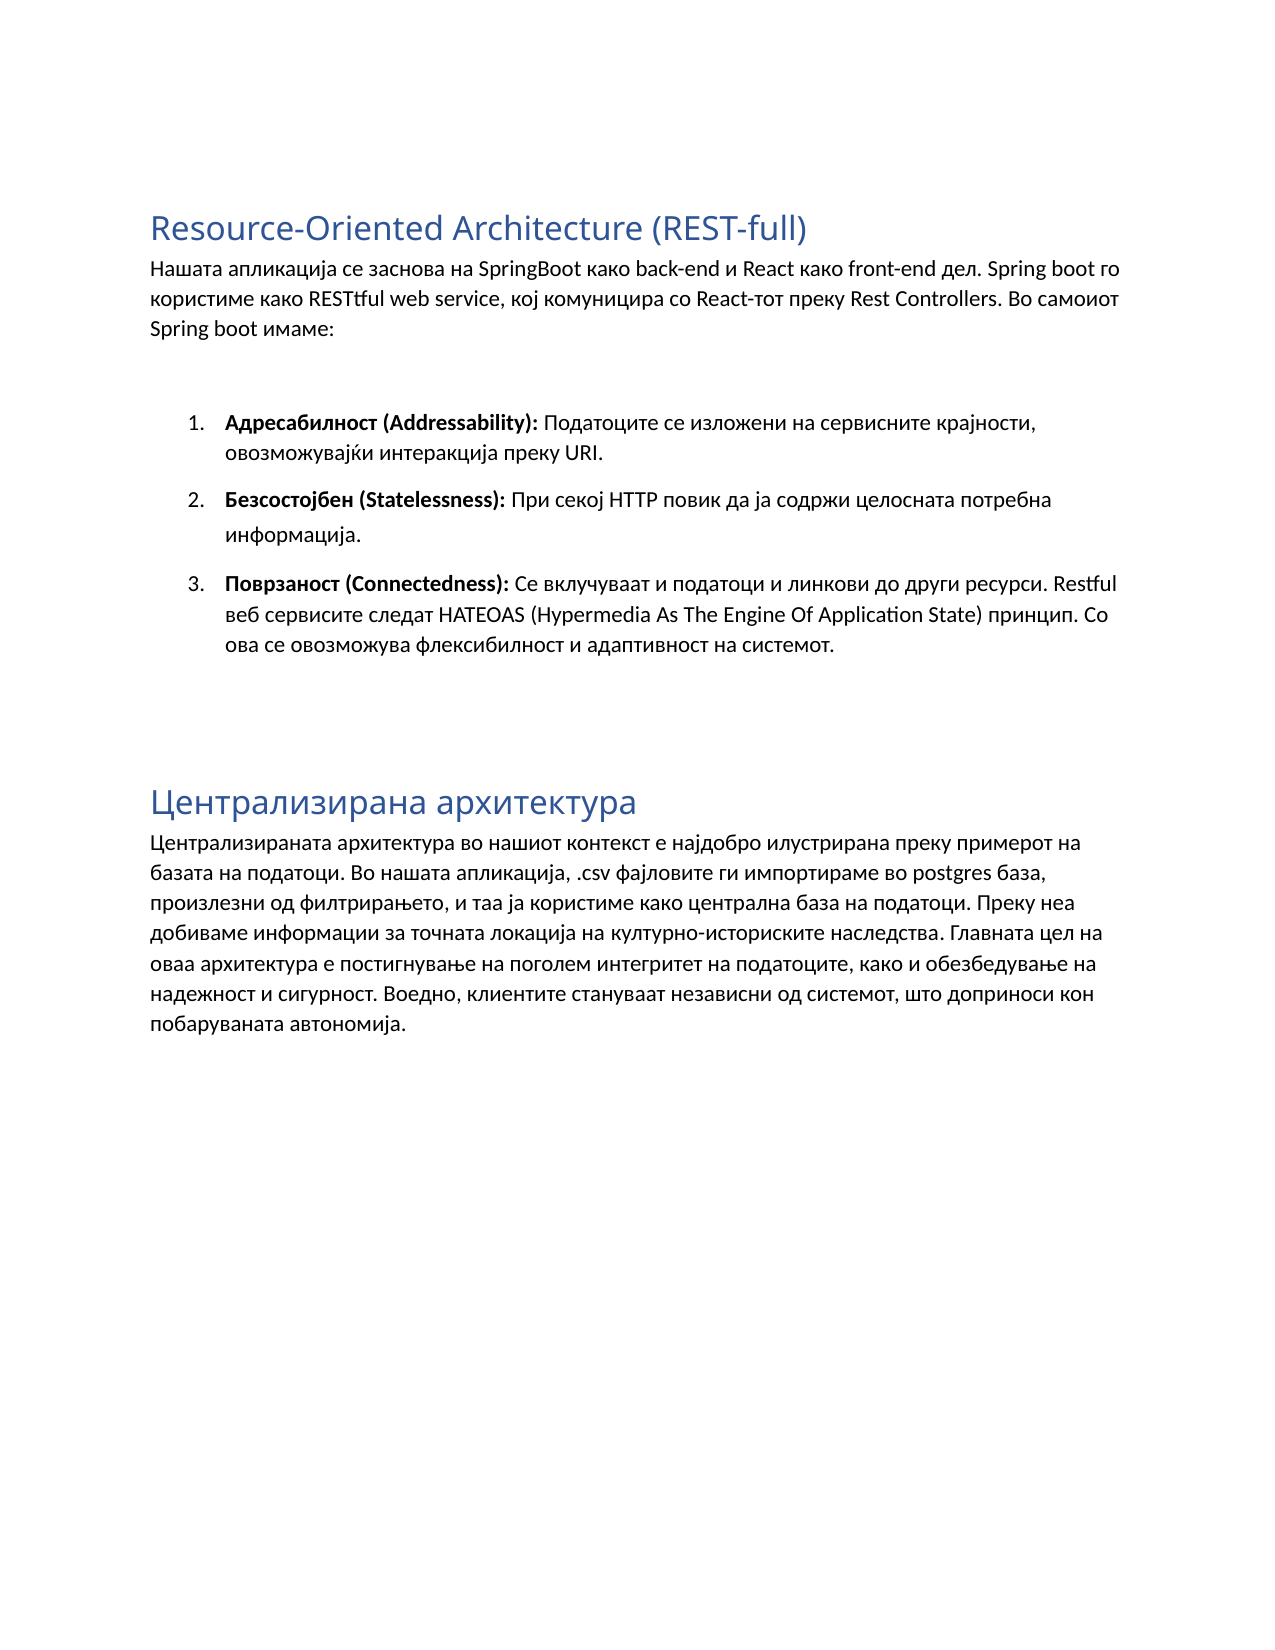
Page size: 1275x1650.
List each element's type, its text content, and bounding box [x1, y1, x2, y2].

subtitle Resource-Oriented Architecture (REST-full) [150, 205, 1125, 251]
subtitle Централизирана архитектура [150, 779, 1125, 824]
text Нашата апликација се заснова на SpringBoot како back-end и React како front-end дел. Spring boot го користиме како RESTtful web service, кој комуницира со React-тот преку Rest Controllers. Во самоиот Spring boot имаме: [150, 254, 1125, 343]
list Безсостојбен (Statelessness): При секој HTTP повик да ја содржи целосната потребна информација. [187, 485, 1125, 550]
text Централизираната архитектура во нашиот контекст е најдобро илустрирана преку примерот на базата на податоци. Во нашата апликација, .csv фајловите ги импортираме во postgres база, произлезни од филтрирањето, и таа ја користиме како централна база на податоци. Преку неа добиваме информации за точната локација на културно-историските наследства. Главната цел на оваа архитектура е постигнување на поголем интегритет на податоците, како и обезбедување на надежност и сигурност. Воедно, клиентите стануваат независни од системот, што доприноси кон побаруваната автономија. [150, 828, 1125, 1037]
list Адресабилност (Addressability): Податоците се изложени на сервисните крајности, овозможувајќи интеракција преку URI. [187, 408, 1125, 467]
list Поврзаност (Connectedness): Се вклучуваат и податоци и линкови до други ресурси. Restful веб сервисите следат HATEOAS (Hypermedia As The Engine Of Application State) принцип. Со ова се овозможува флексибилност и адаптивност на системот. [187, 569, 1125, 658]
